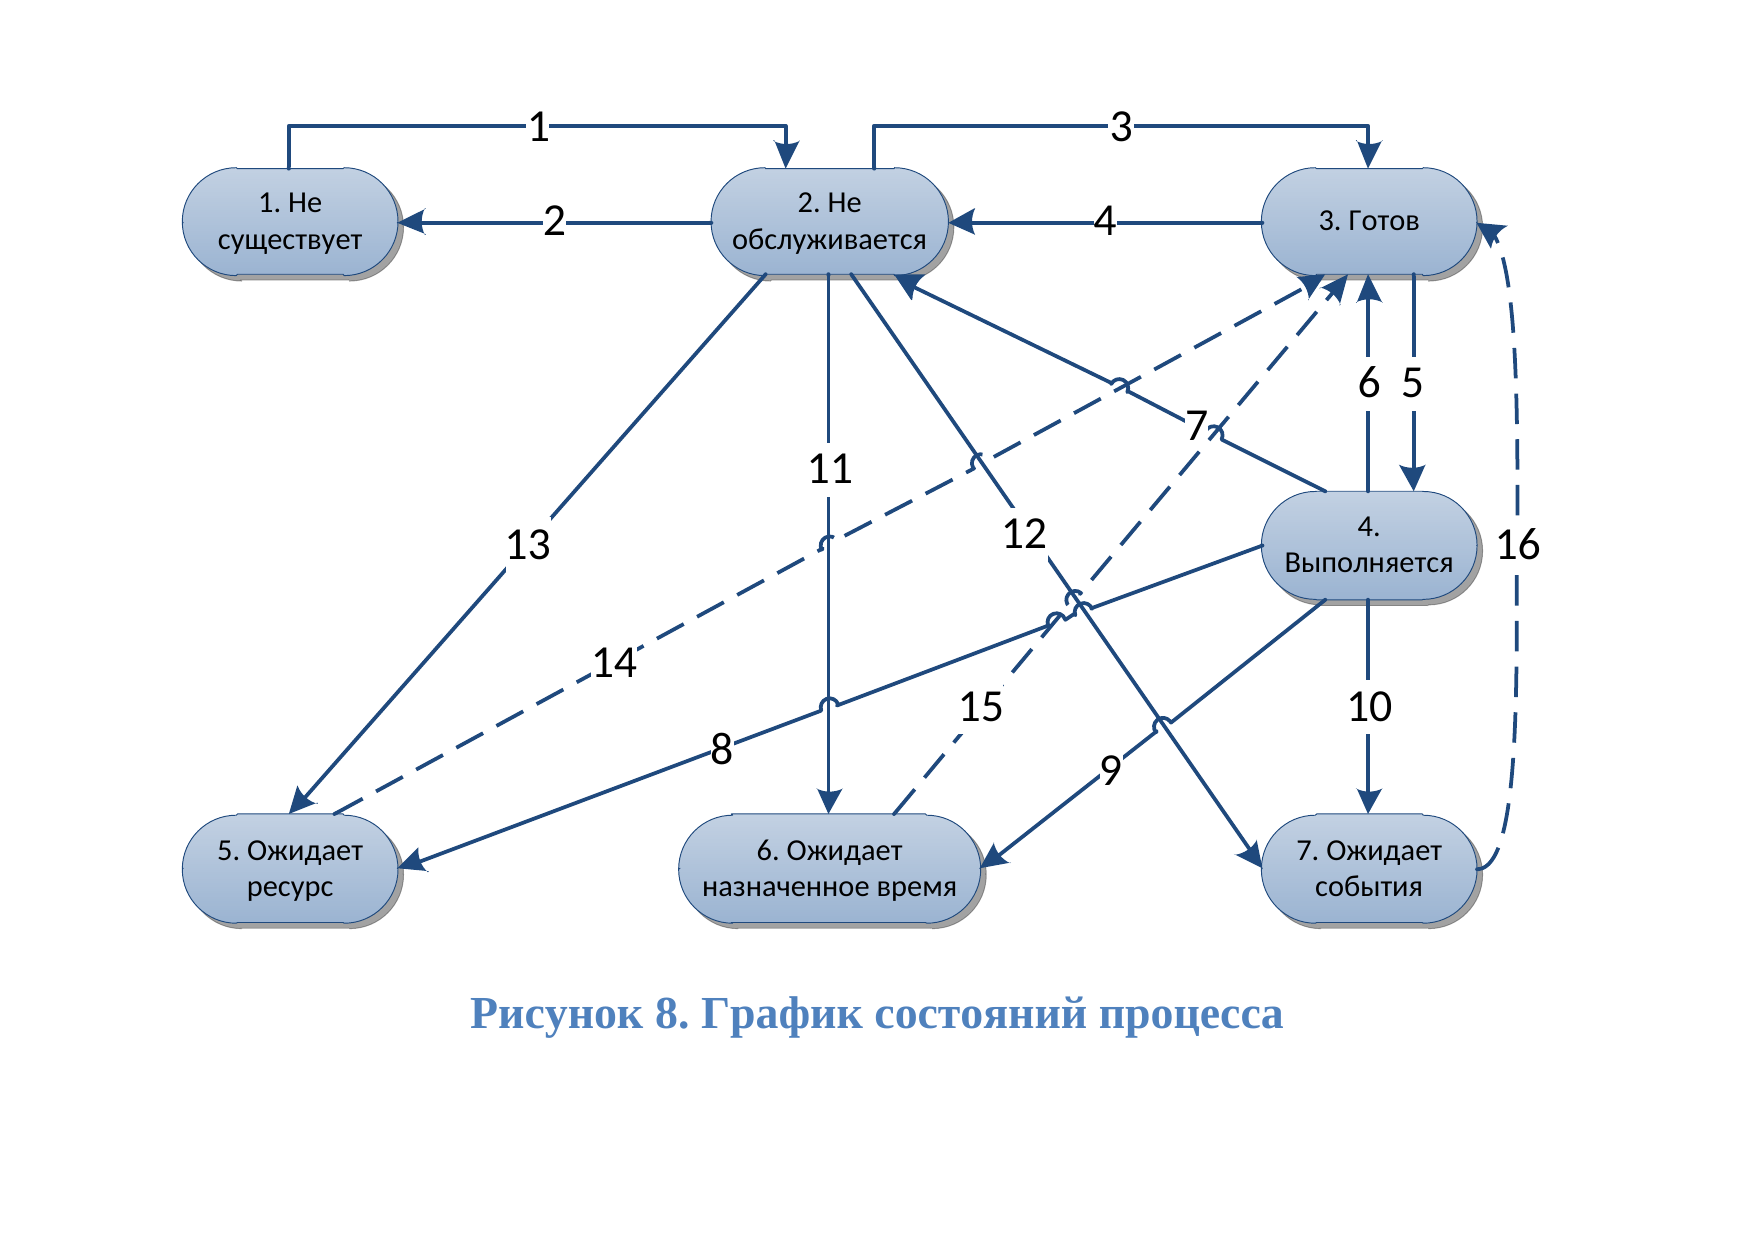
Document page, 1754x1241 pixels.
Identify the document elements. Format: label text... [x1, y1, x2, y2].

text Рисунок 8. График состояний процесса [89, 986, 1665, 1039]
